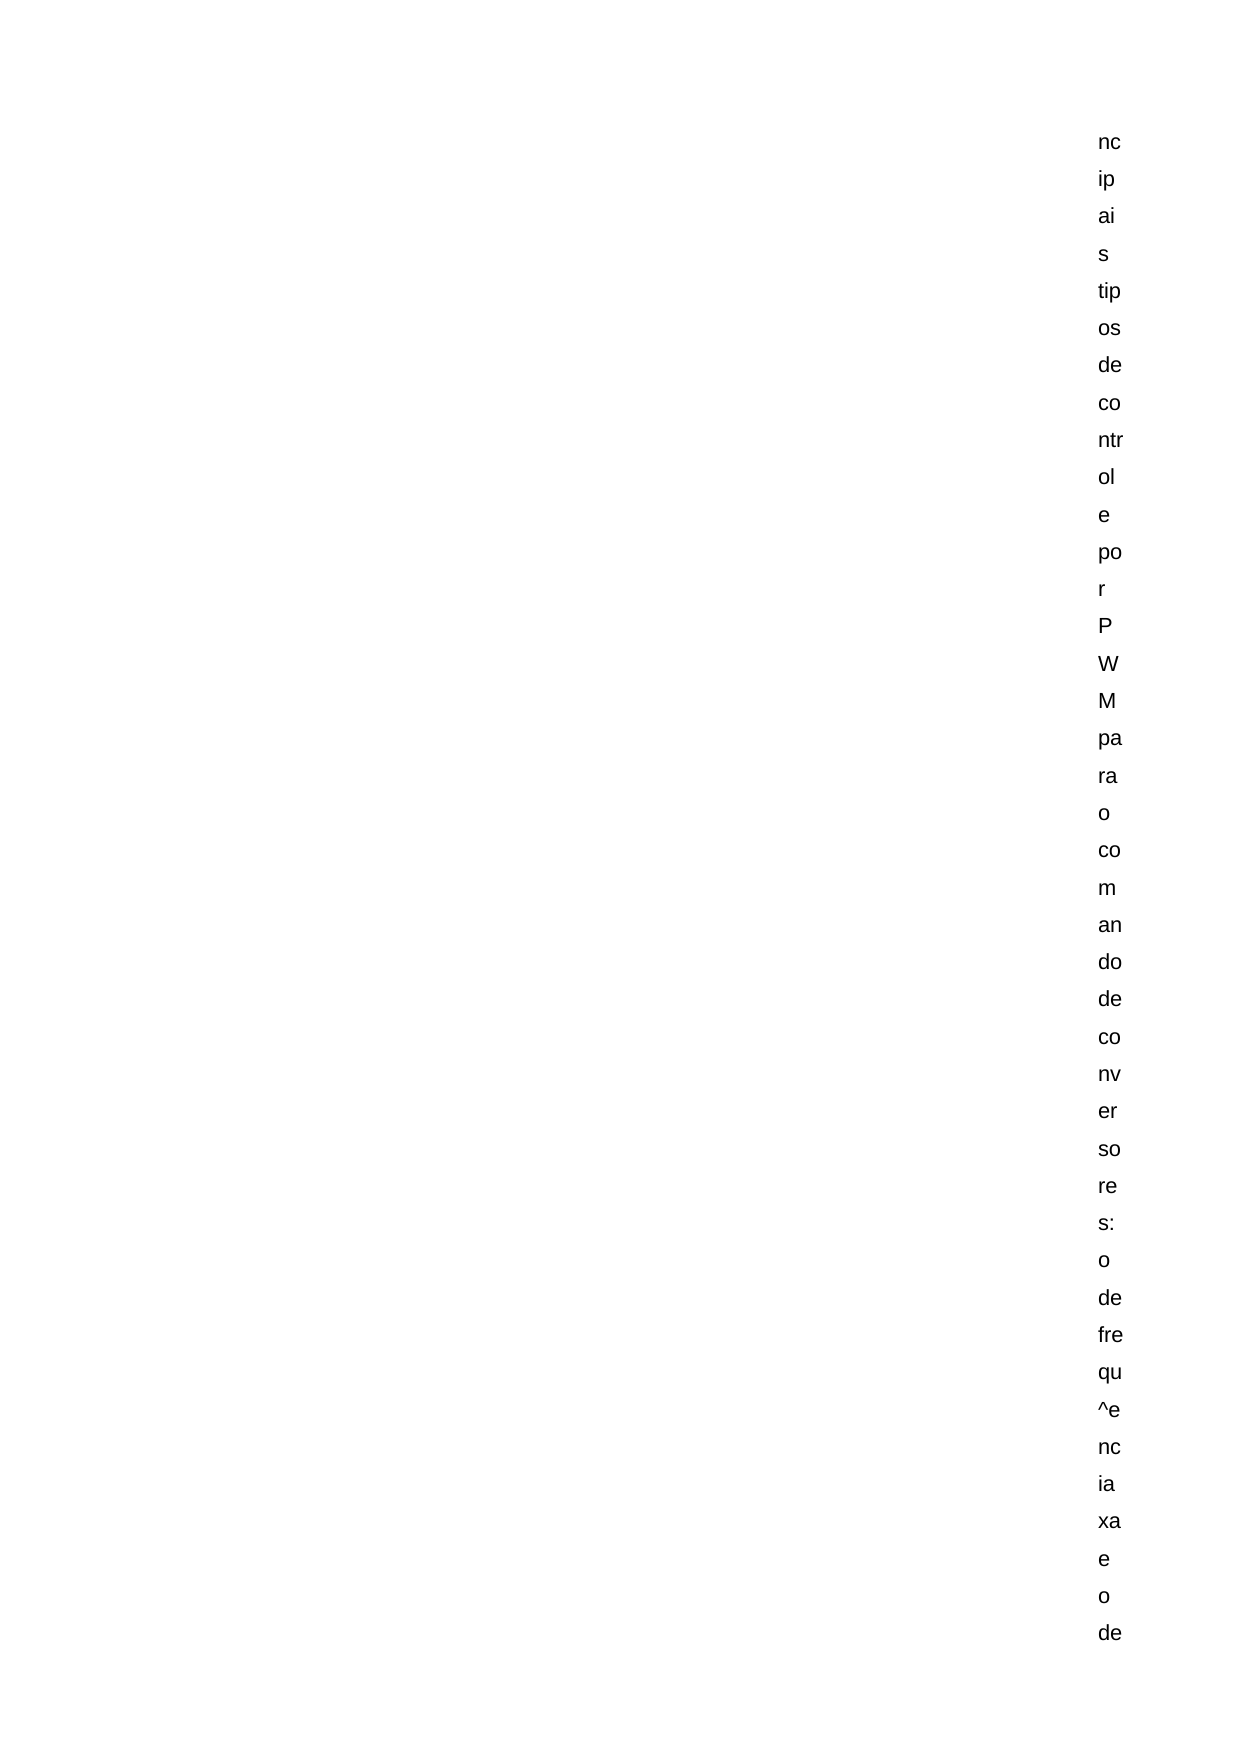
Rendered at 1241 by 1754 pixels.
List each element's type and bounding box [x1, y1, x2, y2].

text [1098, 129, 1123, 1646]
